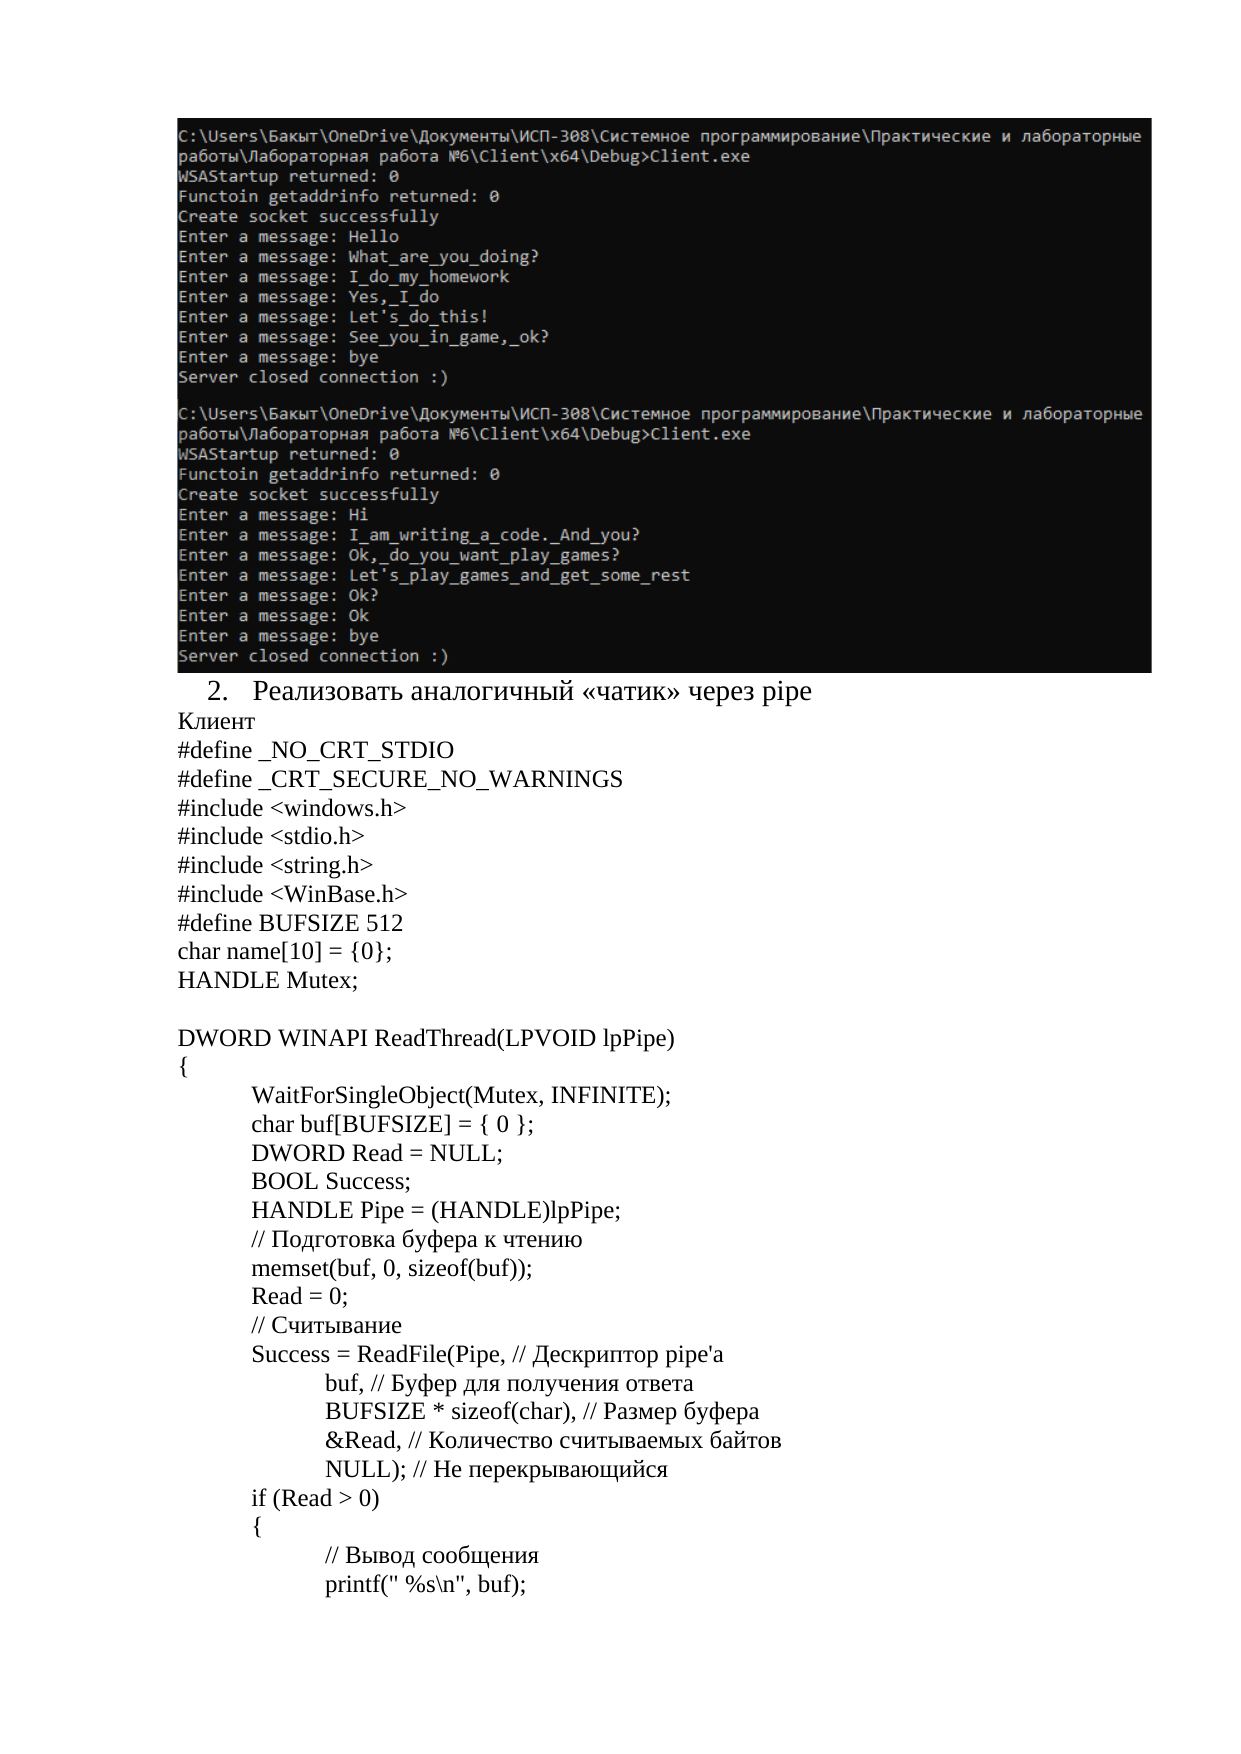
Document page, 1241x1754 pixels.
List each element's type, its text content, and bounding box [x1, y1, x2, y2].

text #include <stdio.h> [177, 821, 1152, 850]
text printf(" %s\n", buf); [177, 1569, 1152, 1598]
text #include <WinBase.h> [177, 879, 1152, 908]
text DWORD WINAPI ReadThread(LPVOID lpPipe) [177, 1023, 1152, 1051]
text #include <string.h> [177, 850, 1152, 879]
text #define _CRT_SECURE_NO_WARNINGS [177, 764, 1152, 793]
text Read = 0; [177, 1281, 1152, 1310]
text { [177, 1051, 1152, 1080]
text BUFSIZE * sizeof(char), // Размер буфера [177, 1396, 1152, 1425]
text #include <windows.h> [177, 793, 1152, 821]
text { [177, 1511, 1152, 1540]
subtitle Реализовать аналогичный «чатик» через pipe [177, 673, 1152, 706]
text // Считывание [177, 1310, 1152, 1339]
text WaitForSingleObject(Mutex, INFINITE); [177, 1080, 1152, 1109]
text &Read, // Количество считываемых байтов [177, 1425, 1152, 1454]
text Клиент [177, 706, 1152, 735]
text DWORD Read = NULL; [177, 1138, 1152, 1166]
text HANDLE Mutex; [177, 965, 1152, 994]
text Success = ReadFile(Pipe, // Дескриптор pipe'а [177, 1339, 1152, 1368]
text memset(buf, 0, sizeof(buf)); [177, 1253, 1152, 1281]
text NULL); // Не перекрывающийся [177, 1454, 1152, 1483]
text if (Read > 0) [177, 1483, 1152, 1511]
text buf, // Буфер для получения ответа [177, 1368, 1152, 1396]
text BOOL Success; [177, 1166, 1152, 1195]
text // Подготовка буфера к чтению [177, 1224, 1152, 1253]
text char name[10] = {0}; [177, 936, 1152, 965]
text char buf[BUFSIZE] = { 0 }; [177, 1109, 1152, 1138]
text #define _NO_CRT_STDIO [177, 735, 1152, 764]
text // Вывод сообщения [177, 1540, 1152, 1569]
picture [177, 118, 1152, 673]
text HANDLE Pipe = (HANDLE)lpPipe; [177, 1195, 1152, 1224]
text #define BUFSIZE 512 [177, 908, 1152, 936]
